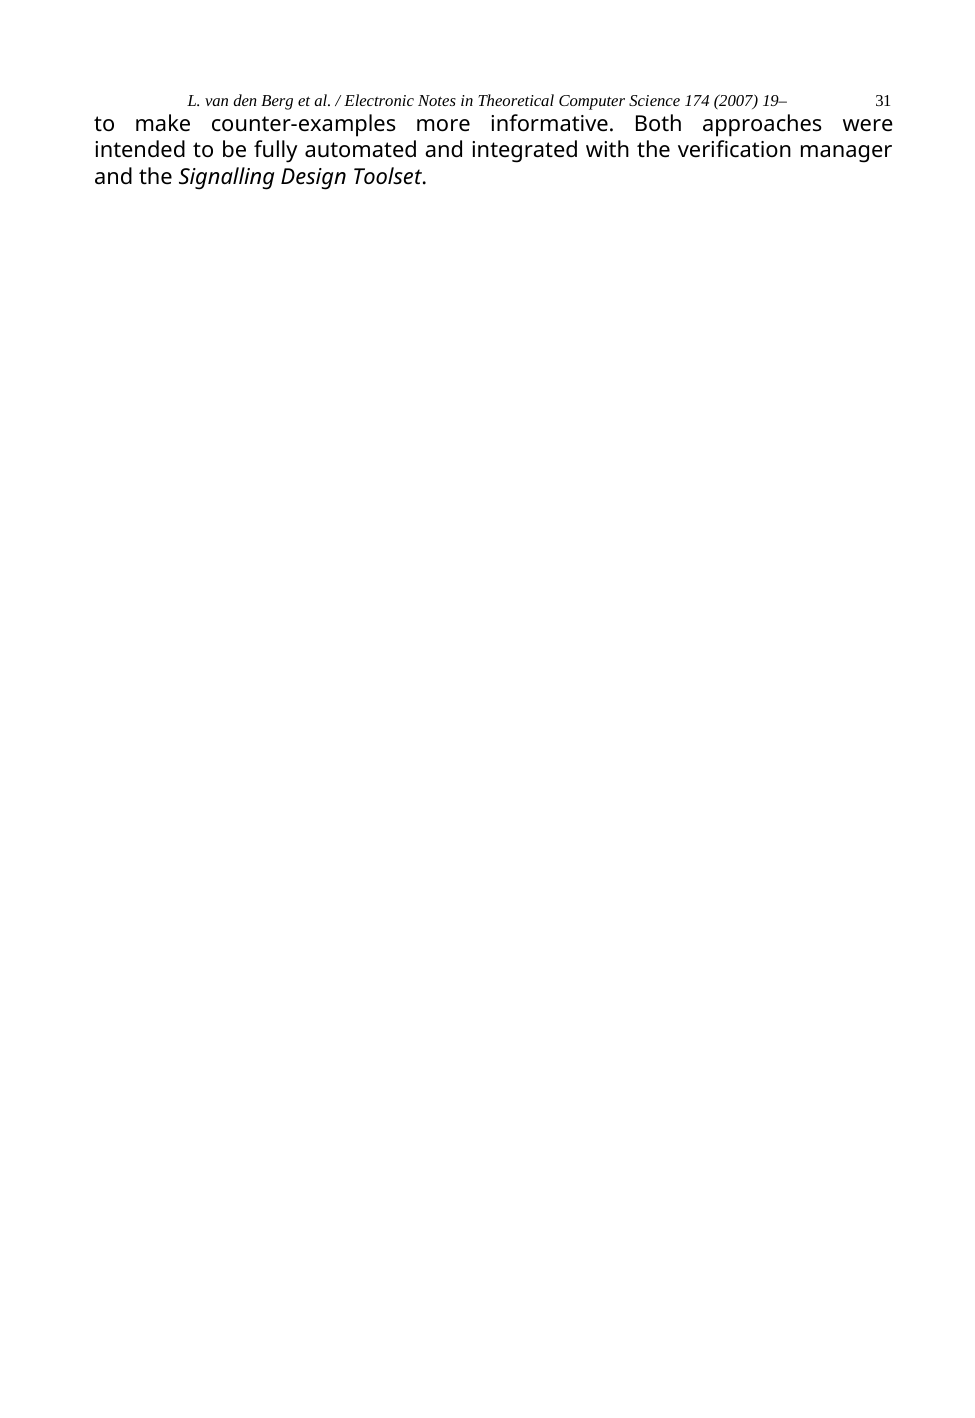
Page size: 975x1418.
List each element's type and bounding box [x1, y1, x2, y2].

text [94, 110, 893, 191]
